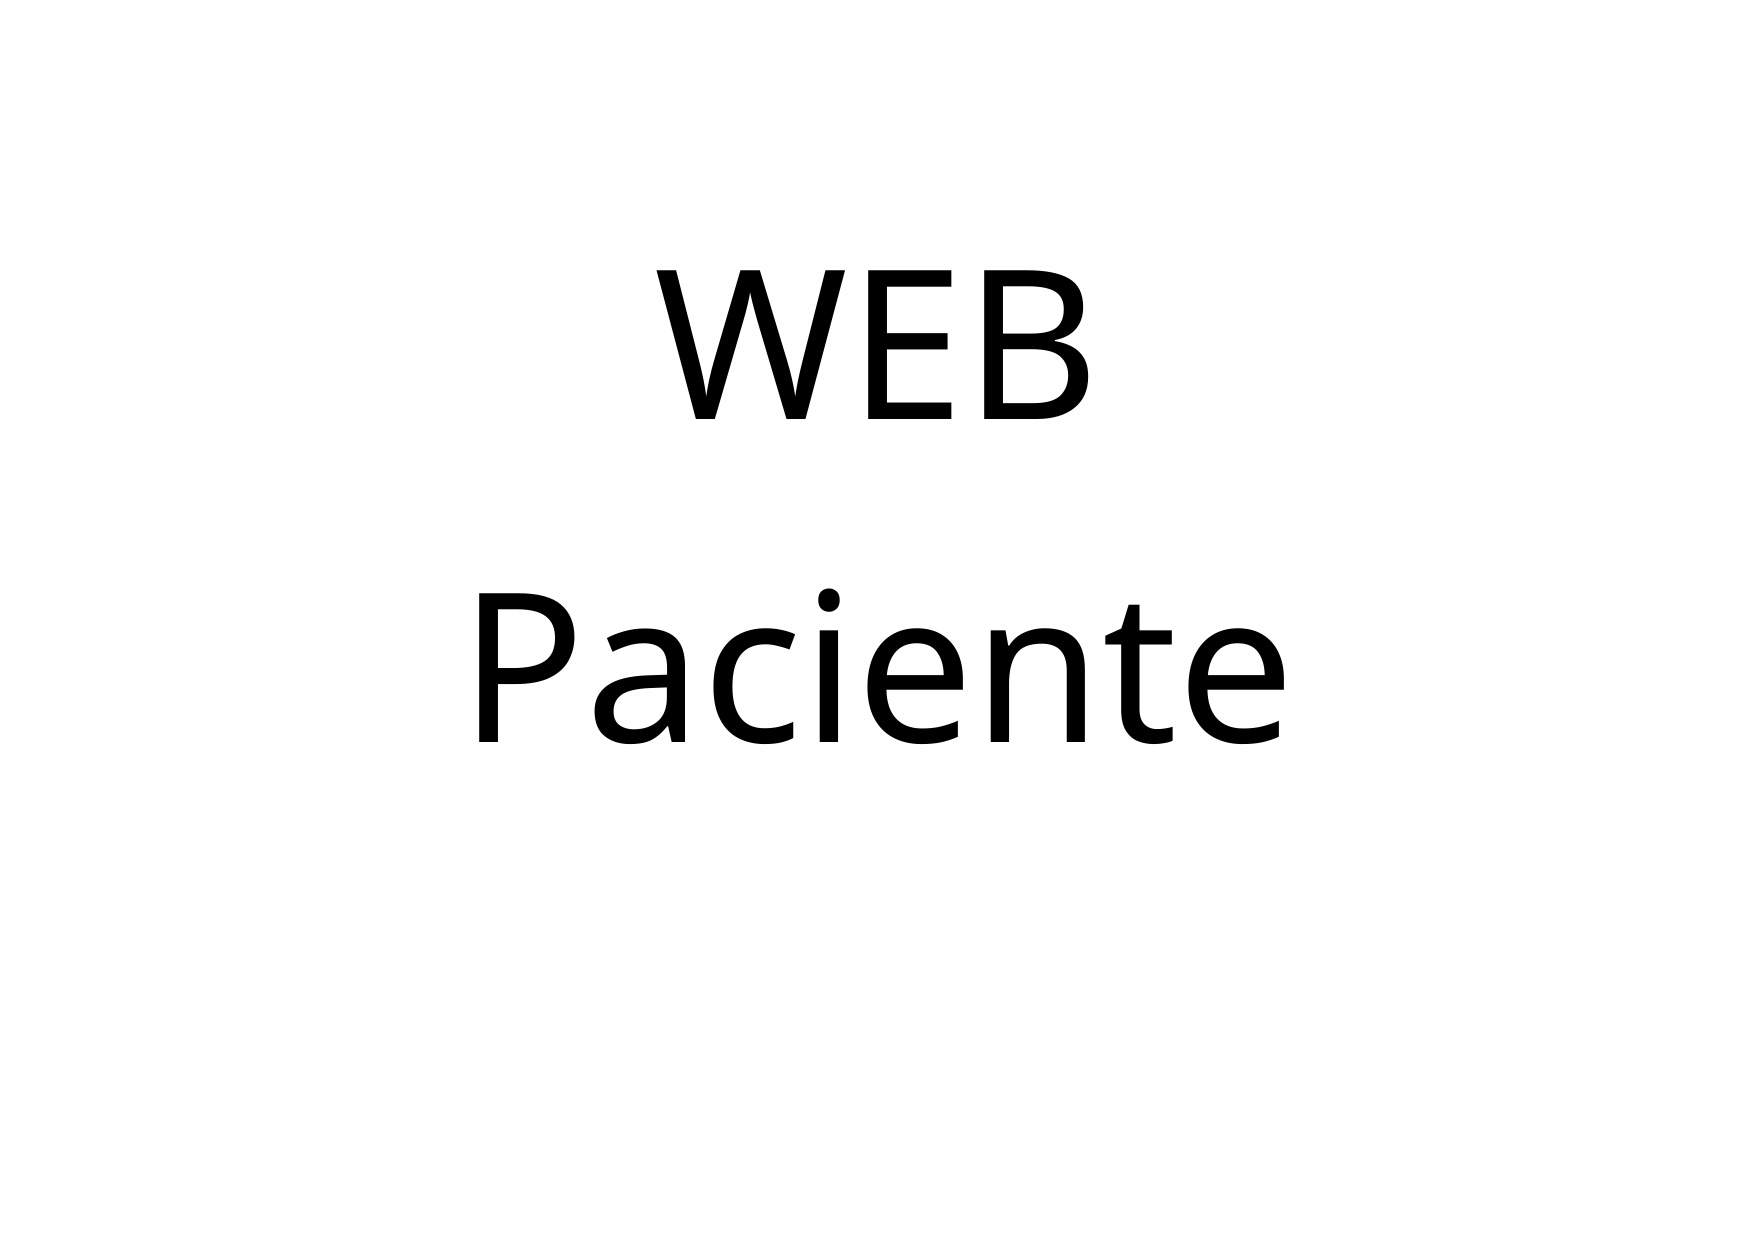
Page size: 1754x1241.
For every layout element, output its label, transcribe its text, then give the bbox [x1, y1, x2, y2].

text WEB [150, 197, 1604, 481]
text Paciente [150, 520, 1604, 804]
